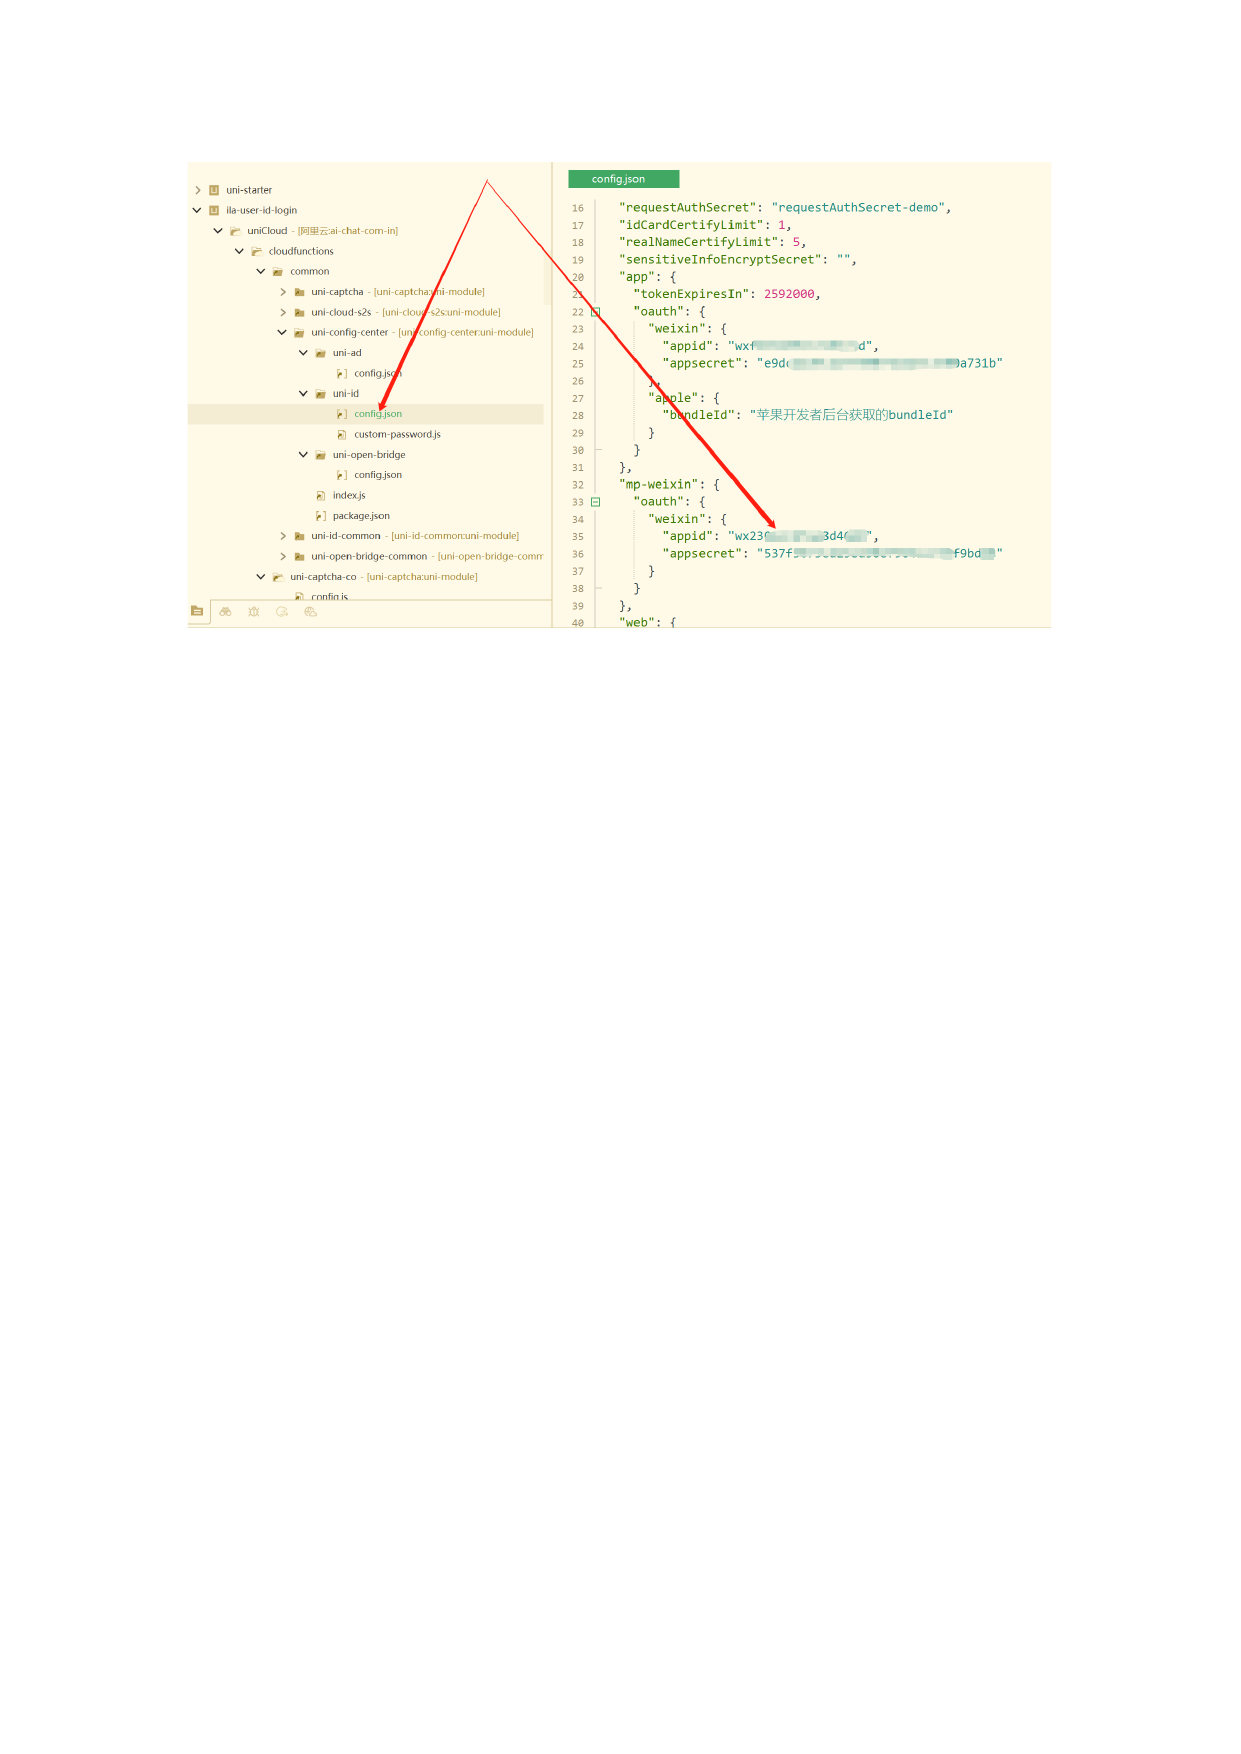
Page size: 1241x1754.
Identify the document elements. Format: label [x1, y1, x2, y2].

picture [187, 162, 1052, 628]
